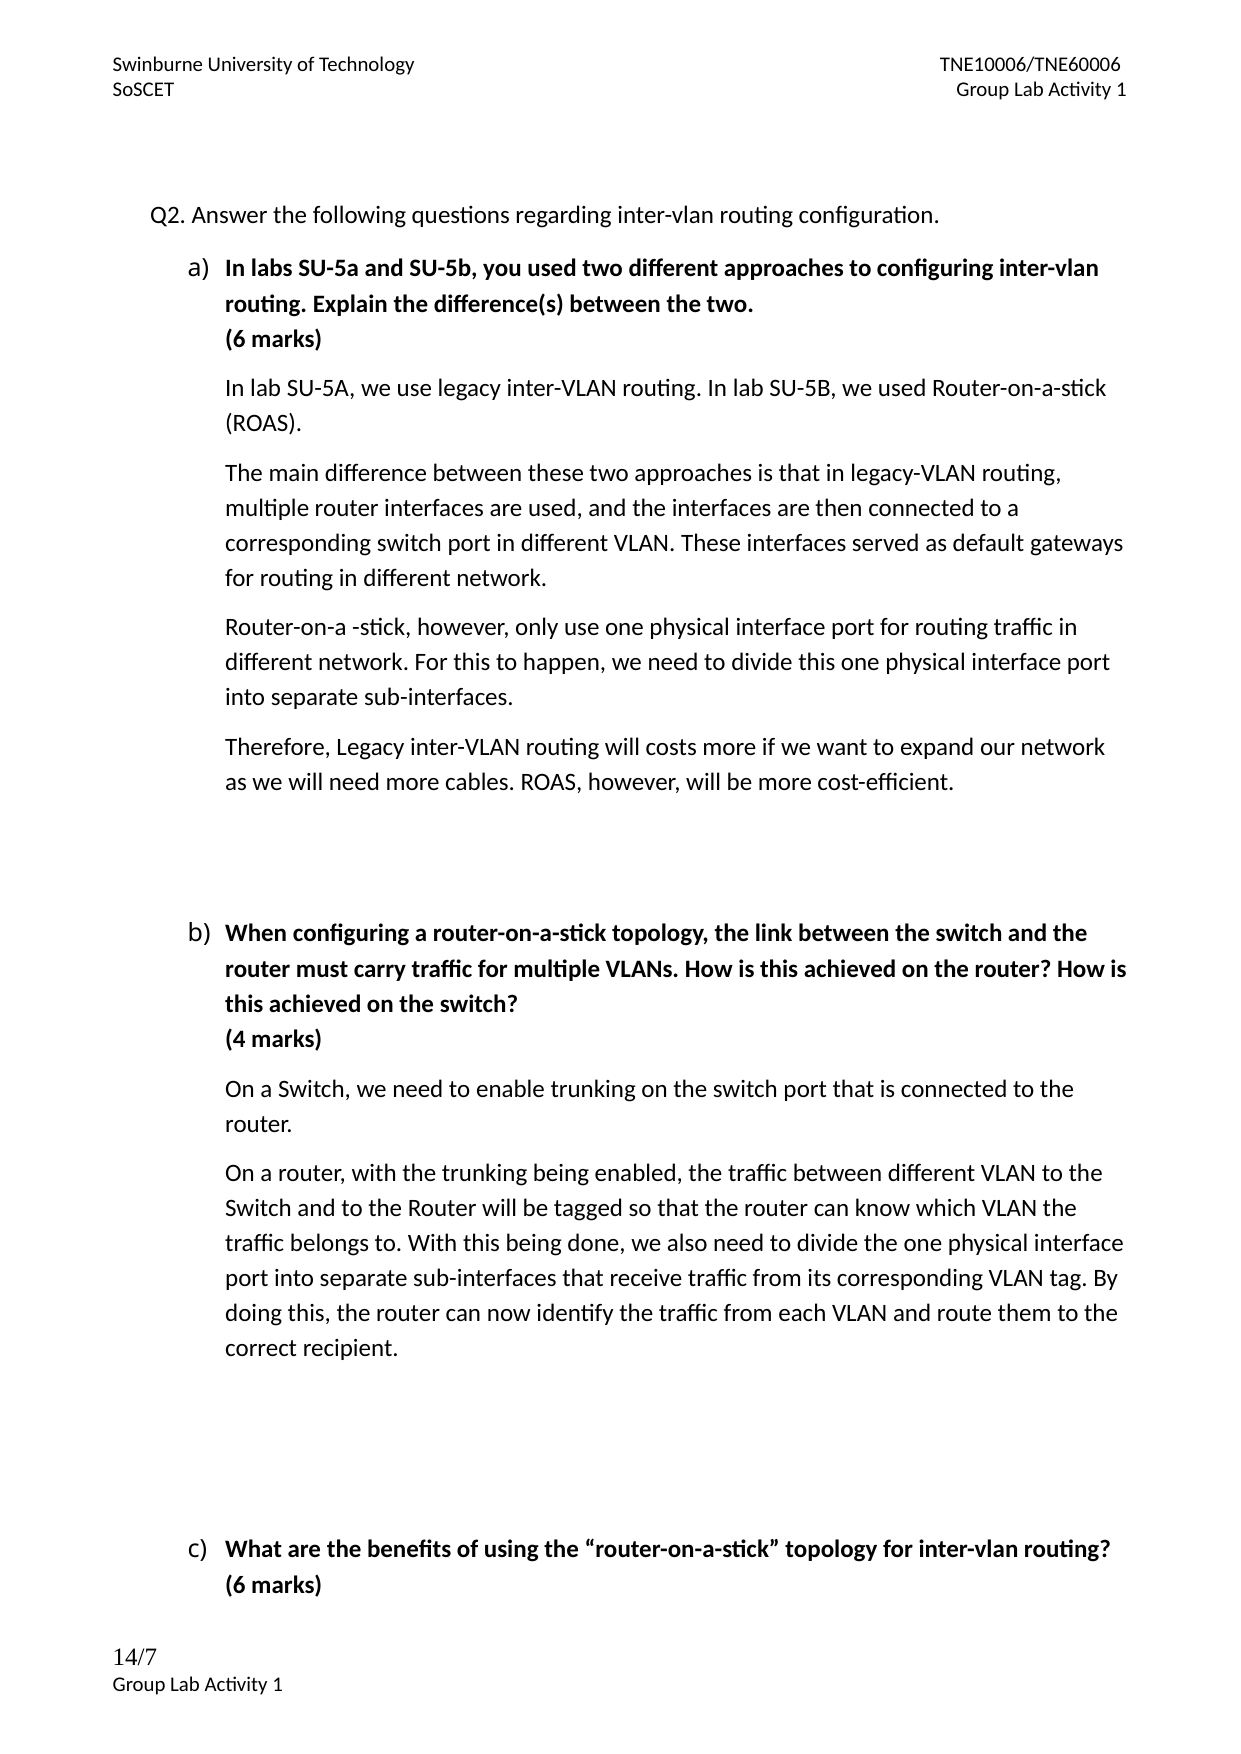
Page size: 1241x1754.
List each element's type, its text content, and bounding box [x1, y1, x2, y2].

text In lab SU-5A, we use legacy inter-VLAN routing. In lab SU-5B, we used Router-on-a-stick (ROAS). [225, 372, 1128, 438]
list What are the benefits of using the “router-on-a-stick” topology for inter-vlan routing? (6 marks) [187, 1531, 1128, 1600]
list In labs SU-5a and SU-5b, you used two different approaches to configuring inter-vlan routing. Explain the difference(s) between the two. (6 marks) [187, 249, 1128, 353]
list When configuring a router-on-a-stick topology, the link between the switch and the router must carry traffic for multiple VLANs. How is this achieved on the router? How is this achieved on the switch? (4 marks) [187, 915, 1128, 1054]
text The main difference between these two approaches is that in legacy-VLAN routing, multiple router interfaces are used, and the interfaces are then connected to a corresponding switch port in different VLAN. These interfaces served as default gateways for routing in different network. [225, 457, 1128, 592]
text Q2. Answer the following questions regarding inter-vlan routing configuration. [150, 199, 1128, 230]
text On a router, with the trunking being enabled, the traffic between different VLAN to the Switch and to the Router will be tagged so that the router can know which VLAN the traffic belongs to. With this being done, we also need to divide the one physical interface port into separate sub-interfaces that receive traffic from its corresponding VLAN tag. By doing this, the router can now identify the traffic from each VLAN and route them to the correct recipient. [225, 1157, 1128, 1363]
text Router-on-a -stick, however, only use one physical interface port for routing traffic in different network. For this to happen, we need to divide this one physical interface port into separate sub-interfaces. [225, 611, 1128, 712]
text Therefore, Legacy inter-VLAN routing will costs more if we want to expand our network as we will need more cables. ROAS, however, will be more cost-efficient. [225, 731, 1128, 797]
text On a Switch, we need to enable trunking on the switch port that is connected to the router. [225, 1073, 1128, 1138]
